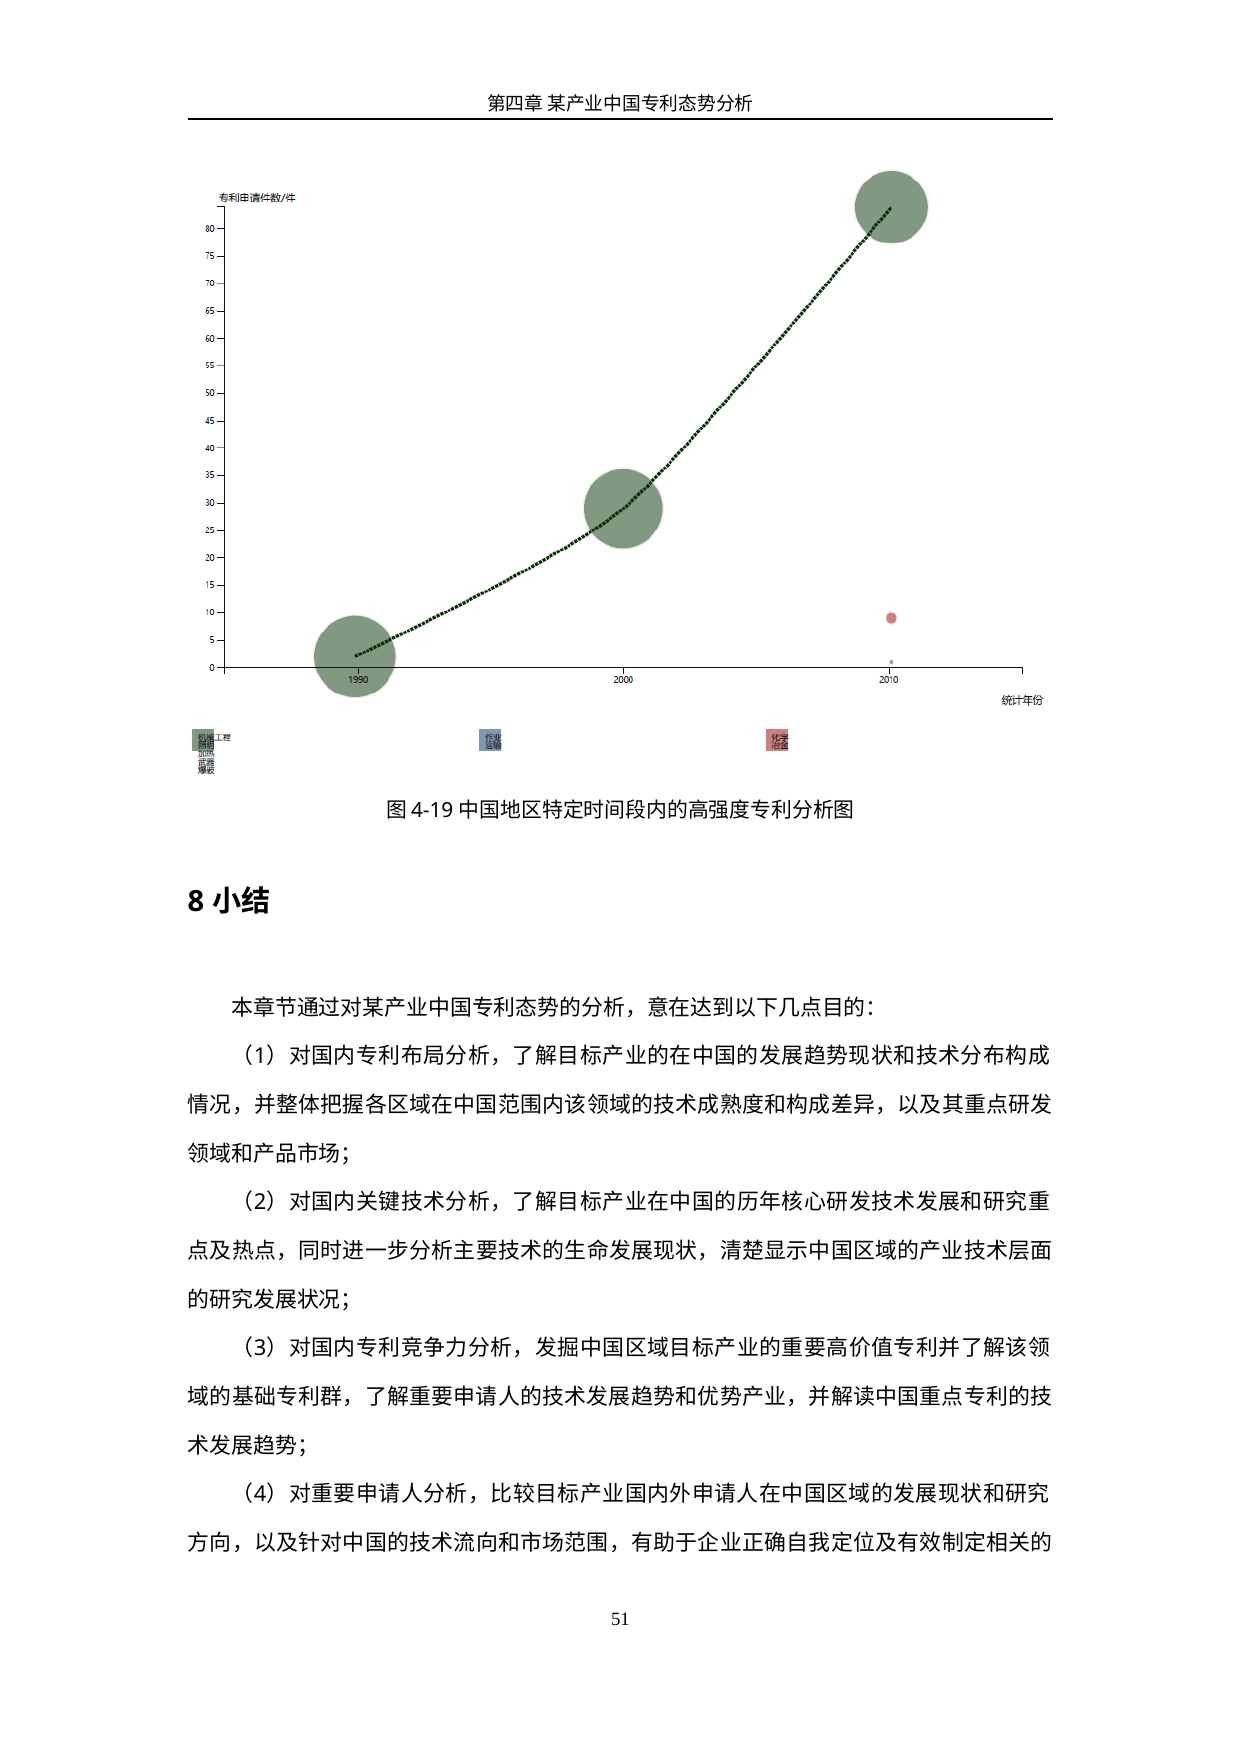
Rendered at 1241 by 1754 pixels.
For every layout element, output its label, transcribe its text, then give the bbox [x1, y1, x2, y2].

picture [187, 162, 1053, 776]
subtitle 8 小结 [187, 867, 1053, 932]
text （1）对国内专利布局分析，了解目标产业的在中国的发展趋势现状和技术分布构成情况，并整体把握各区域在中国范围内该领域的技术成熟度和构成差异，以及其重点研发领域和产品市场； [187, 1038, 1053, 1168]
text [187, 1476, 1053, 1557]
text 图4-19 中国地区特定时间段内的高强度专利分析图 [187, 792, 1053, 824]
text （3）对国内专利竞争力分析，发掘中国区域目标产业的重要高价值专利并了解该领域的基础专利群，了解重要申请人的技术发展趋势和优势产业，并解读中国重点专利的技术发展趋势； [187, 1330, 1053, 1460]
text （2）对国内关键技术分析，了解目标产业在中国的历年核心研发技术发展和研究重点及热点，同时进一步分析主要技术的生命发展现状，清楚显示中国区域的产业技术层面的研究发展状况； [187, 1184, 1053, 1314]
text 本章节通过对某产业中国专利态势的分析，意在达到以下几点目的： [187, 990, 1053, 1022]
